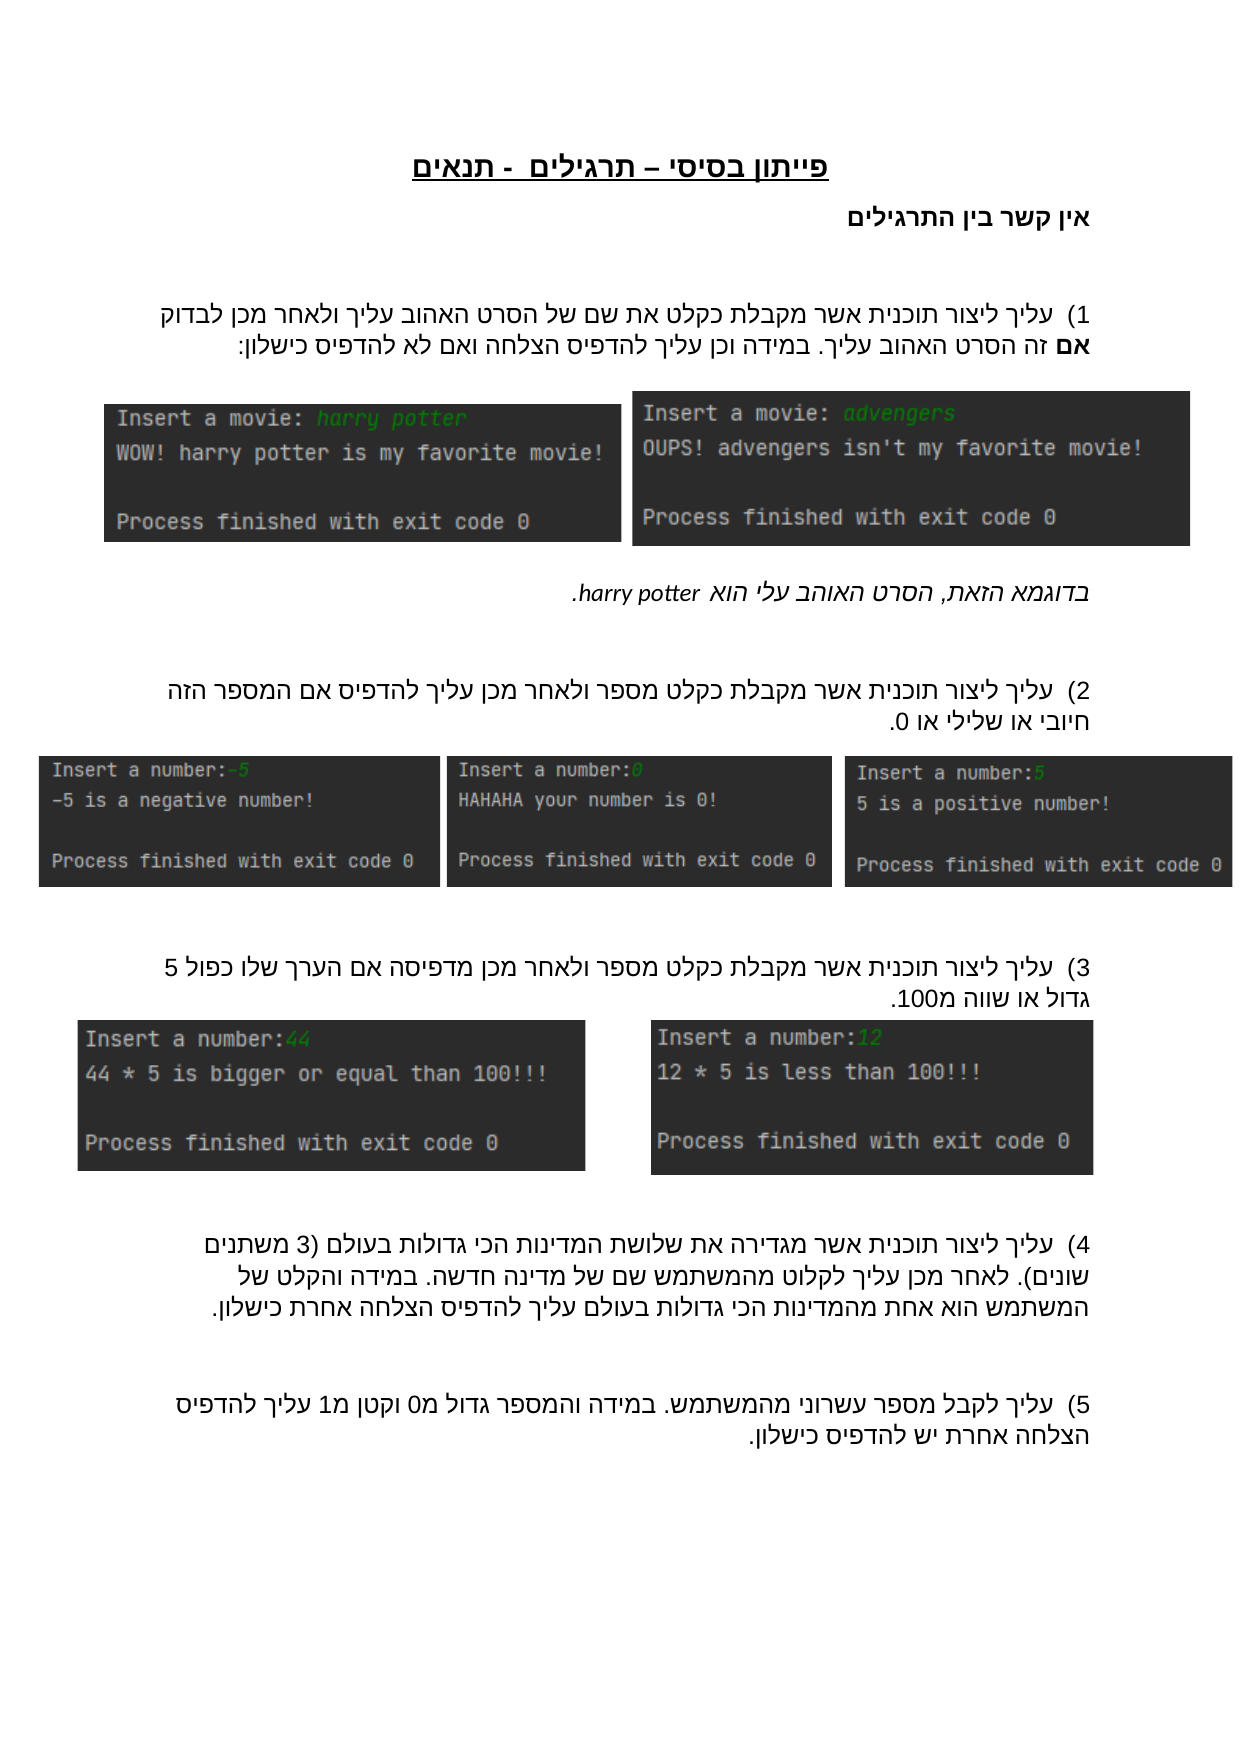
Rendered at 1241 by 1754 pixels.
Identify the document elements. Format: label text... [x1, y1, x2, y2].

picture [77, 1020, 586, 1171]
text 5) עליך לקבל מספר עשרוני מהמשתמש. במידה והמספר גדול מ0 וקטן מ1 עליך להדפיס הצלחה אחרת יש להדפיס כישלון. [150, 1390, 1090, 1450]
picture [649, 1020, 1092, 1174]
picture [844, 756, 1233, 887]
text פייתון בסיסי – תרגילים - תנאים [150, 150, 1090, 183]
text בדוגמא הזאת, הסרט האוהב עלי הוא harry potter. [150, 577, 1090, 608]
text אין קשר בין התרגילים [150, 203, 1090, 232]
text 4) עליך ליצור תוכנית אשר מגדירה את שלושת המדינות הכי גדולות בעולם (3 משתנים שונים). לאחר מכן עליך לקלוט מהמשתמש שם של מדינה חדשה. במידה והקלט של המשתמש הוא אחת מהמדינות הכי גדולות בעולם עליך להדפיס הצלחה אחרת כישלון. [150, 1231, 1090, 1321]
picture [630, 391, 1191, 546]
text 1) עליך ליצור תוכנית אשר מקבלת כקלט את שם של הסרט האהוב עליך ולאחר מכן לבדוק אם זה הסרט האהוב עליך. במידה וכן עליך להדפיס הצלחה ואם לא להדפיס כישלון: [150, 300, 1090, 360]
picture [38, 756, 441, 887]
text 3) עליך ליצור תוכנית אשר מקבלת כקלט מספר ולאחר מכן מדפיסה אם הערך שלו כפול 5 גדול או שווה מ100. [150, 953, 1090, 1013]
picture [104, 404, 622, 542]
picture [446, 756, 832, 887]
text 2) עליך ליצור תוכנית אשר מקבלת כקלט מספר ולאחר מכן עליך להדפיס אם המספר הזה חיובי או שלילי או 0. [150, 676, 1090, 736]
